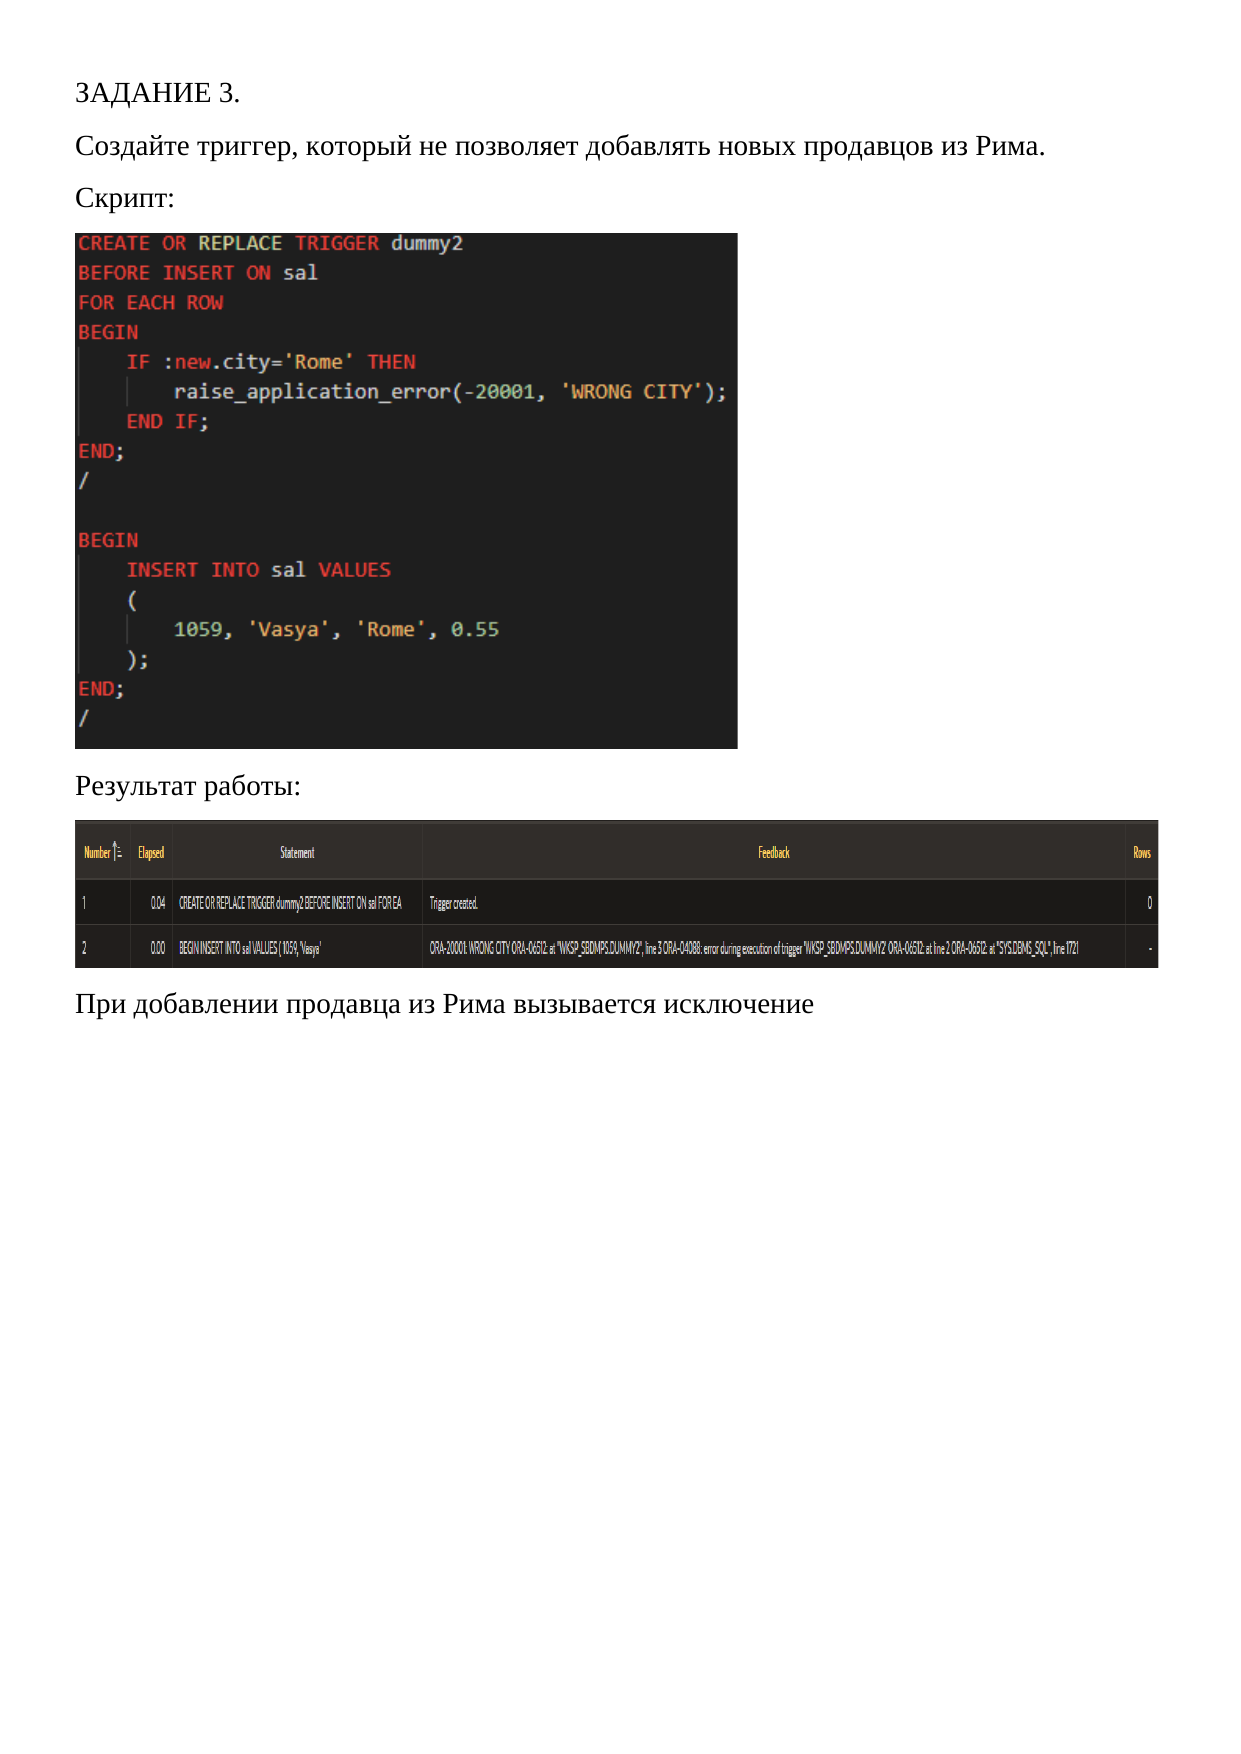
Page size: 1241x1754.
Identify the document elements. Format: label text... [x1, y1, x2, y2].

picture [75, 233, 738, 749]
text Результат работы: [75, 768, 1165, 801]
text При добавлении продавца из Рима вызывается исключение [75, 986, 1165, 1020]
picture [75, 820, 1159, 968]
text ЗАДАНИЕ 3. [75, 75, 1165, 108]
text Создайте триггер, который не позволяет добавлять новых продавцов из Рима. [75, 128, 1165, 161]
text Скрипт: [75, 181, 1165, 214]
